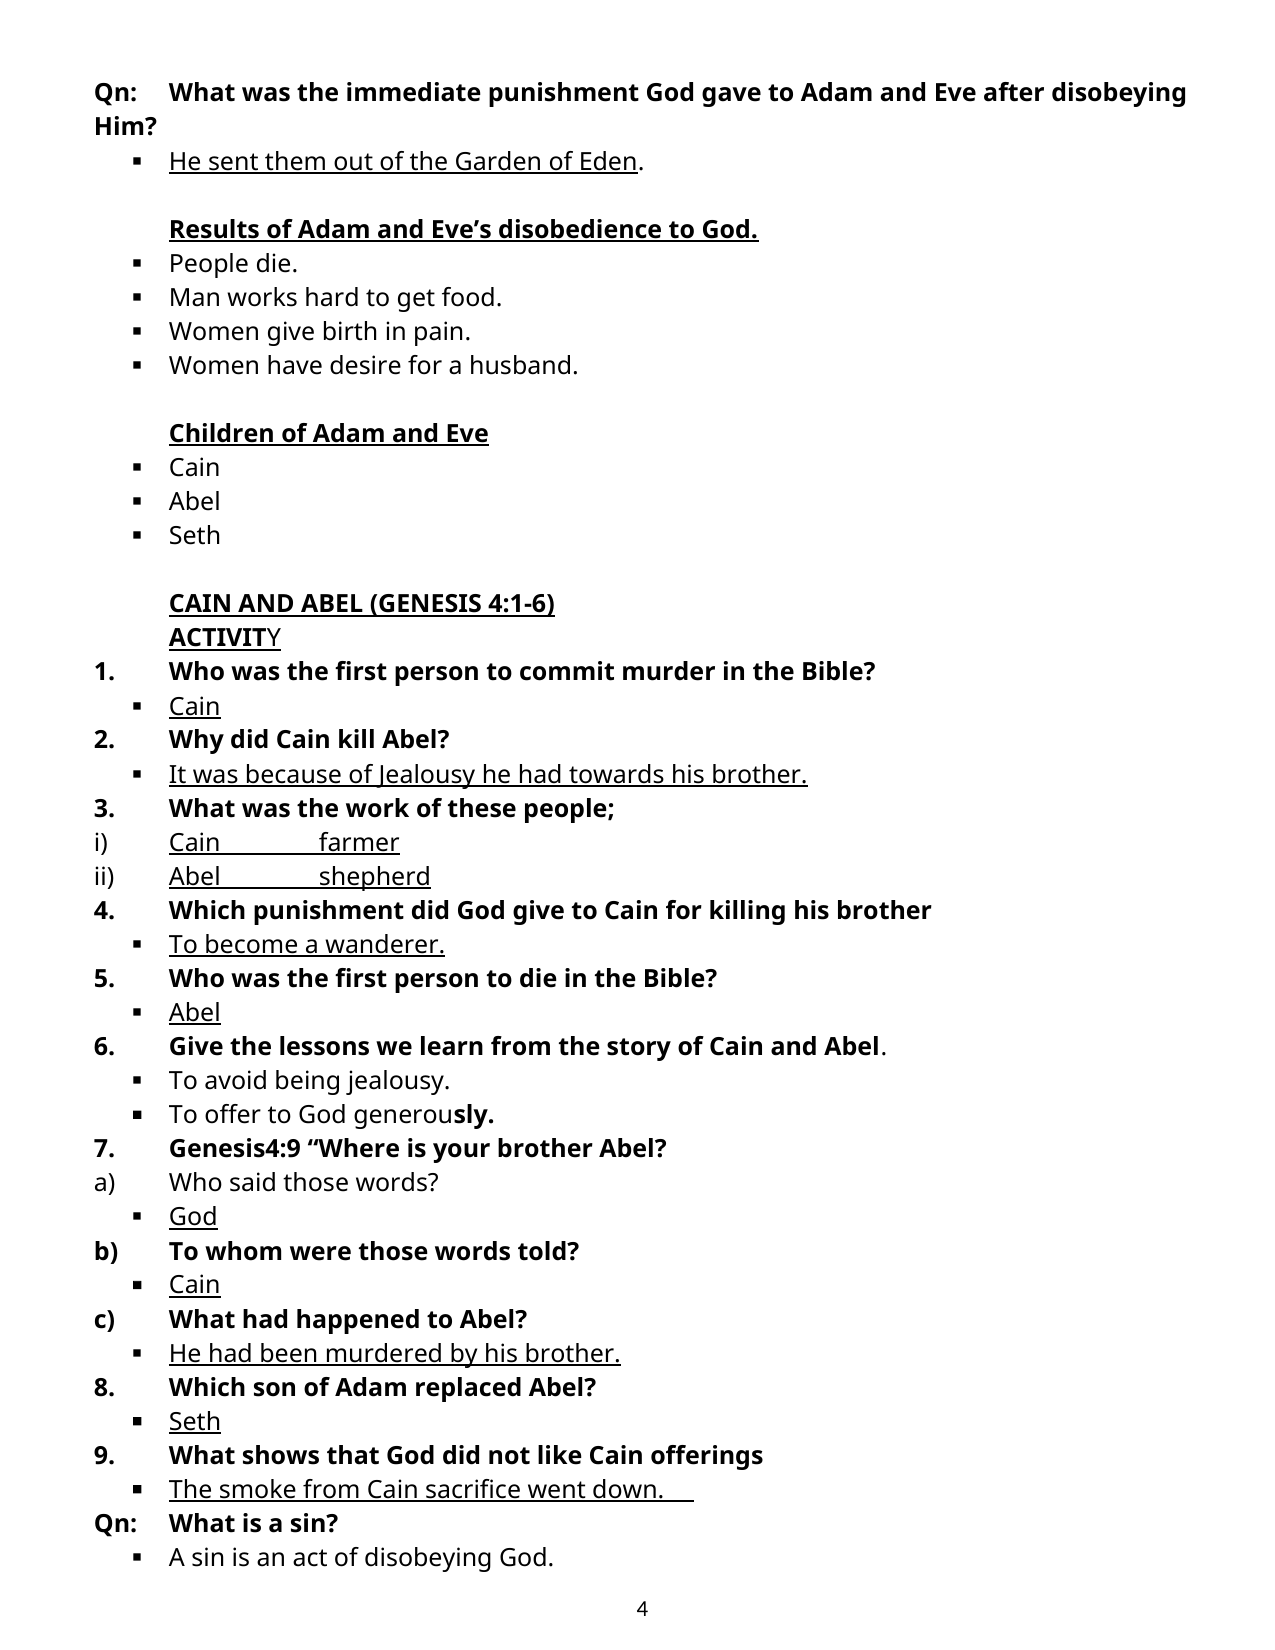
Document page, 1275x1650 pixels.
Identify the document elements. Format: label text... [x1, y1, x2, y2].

list People die. [131, 245, 1191, 279]
text i) Cain farmer [94, 824, 1191, 858]
text CAIN AND ABEL (GENESIS 4:1-6) [169, 586, 1191, 620]
text 9. What shows that God did not like Cain offerings [94, 1437, 1191, 1472]
text 2. Why did Cain kill Abel? [94, 722, 1191, 756]
list A sin is an act of disobeying God. [131, 1540, 1191, 1574]
list Abel [131, 995, 1191, 1029]
list Cain [131, 1267, 1191, 1301]
text Qn: What is a sin? [94, 1506, 1191, 1540]
list Cain [131, 450, 1191, 484]
list It was because of Jealousy he had towards his brother. [131, 756, 1191, 790]
text b) To whom were those words told? [94, 1233, 1191, 1267]
text Qn: What was the immediate punishment God gave to Adam and Eve after disobeying Him? [94, 75, 1191, 143]
text a) Who said those words? [94, 1165, 1191, 1199]
list God [131, 1199, 1191, 1233]
text ii) Abel shepherd [94, 858, 1191, 892]
list To offer to God generously. [131, 1097, 1191, 1131]
text ACTIVITY [169, 620, 1191, 654]
list Women have desire for a husband. [131, 347, 1191, 382]
text Results of Adam and Eve’s disobedience to God. [131, 211, 1191, 245]
list He had been murdered by his brother. [131, 1335, 1191, 1369]
text 5. Who was the first person to die in the Bible? [94, 961, 1191, 995]
list Seth [131, 518, 1191, 552]
text c) What had happened to Abel? [94, 1301, 1191, 1335]
text Children of Adam and Eve [94, 416, 1191, 450]
text 6. Give the lessons we learn from the story of Cain and Abel. [94, 1029, 1191, 1063]
text 8. Which son of Adam replaced Abel? [94, 1369, 1191, 1403]
list To avoid being jealousy. [131, 1063, 1191, 1097]
list Women give birth in pain. [131, 313, 1191, 347]
list Man works hard to get food. [131, 279, 1191, 313]
list Abel [131, 484, 1191, 518]
text 4. Which punishment did God give to Cain for killing his brother [94, 892, 1191, 927]
list He sent them out of the Garden of Eden. [131, 143, 1191, 177]
list The smoke from Cain sacrifice went down. [131, 1472, 1191, 1506]
text 7. Genesis4:9 “Where is your brother Abel? [94, 1131, 1191, 1165]
list To become a wanderer. [131, 927, 1191, 961]
text 3. What was the work of these people; [94, 790, 1191, 824]
list Cain [131, 688, 1191, 722]
list Seth [131, 1403, 1191, 1437]
text 1. Who was the first person to commit murder in the Bible? [94, 654, 1191, 688]
